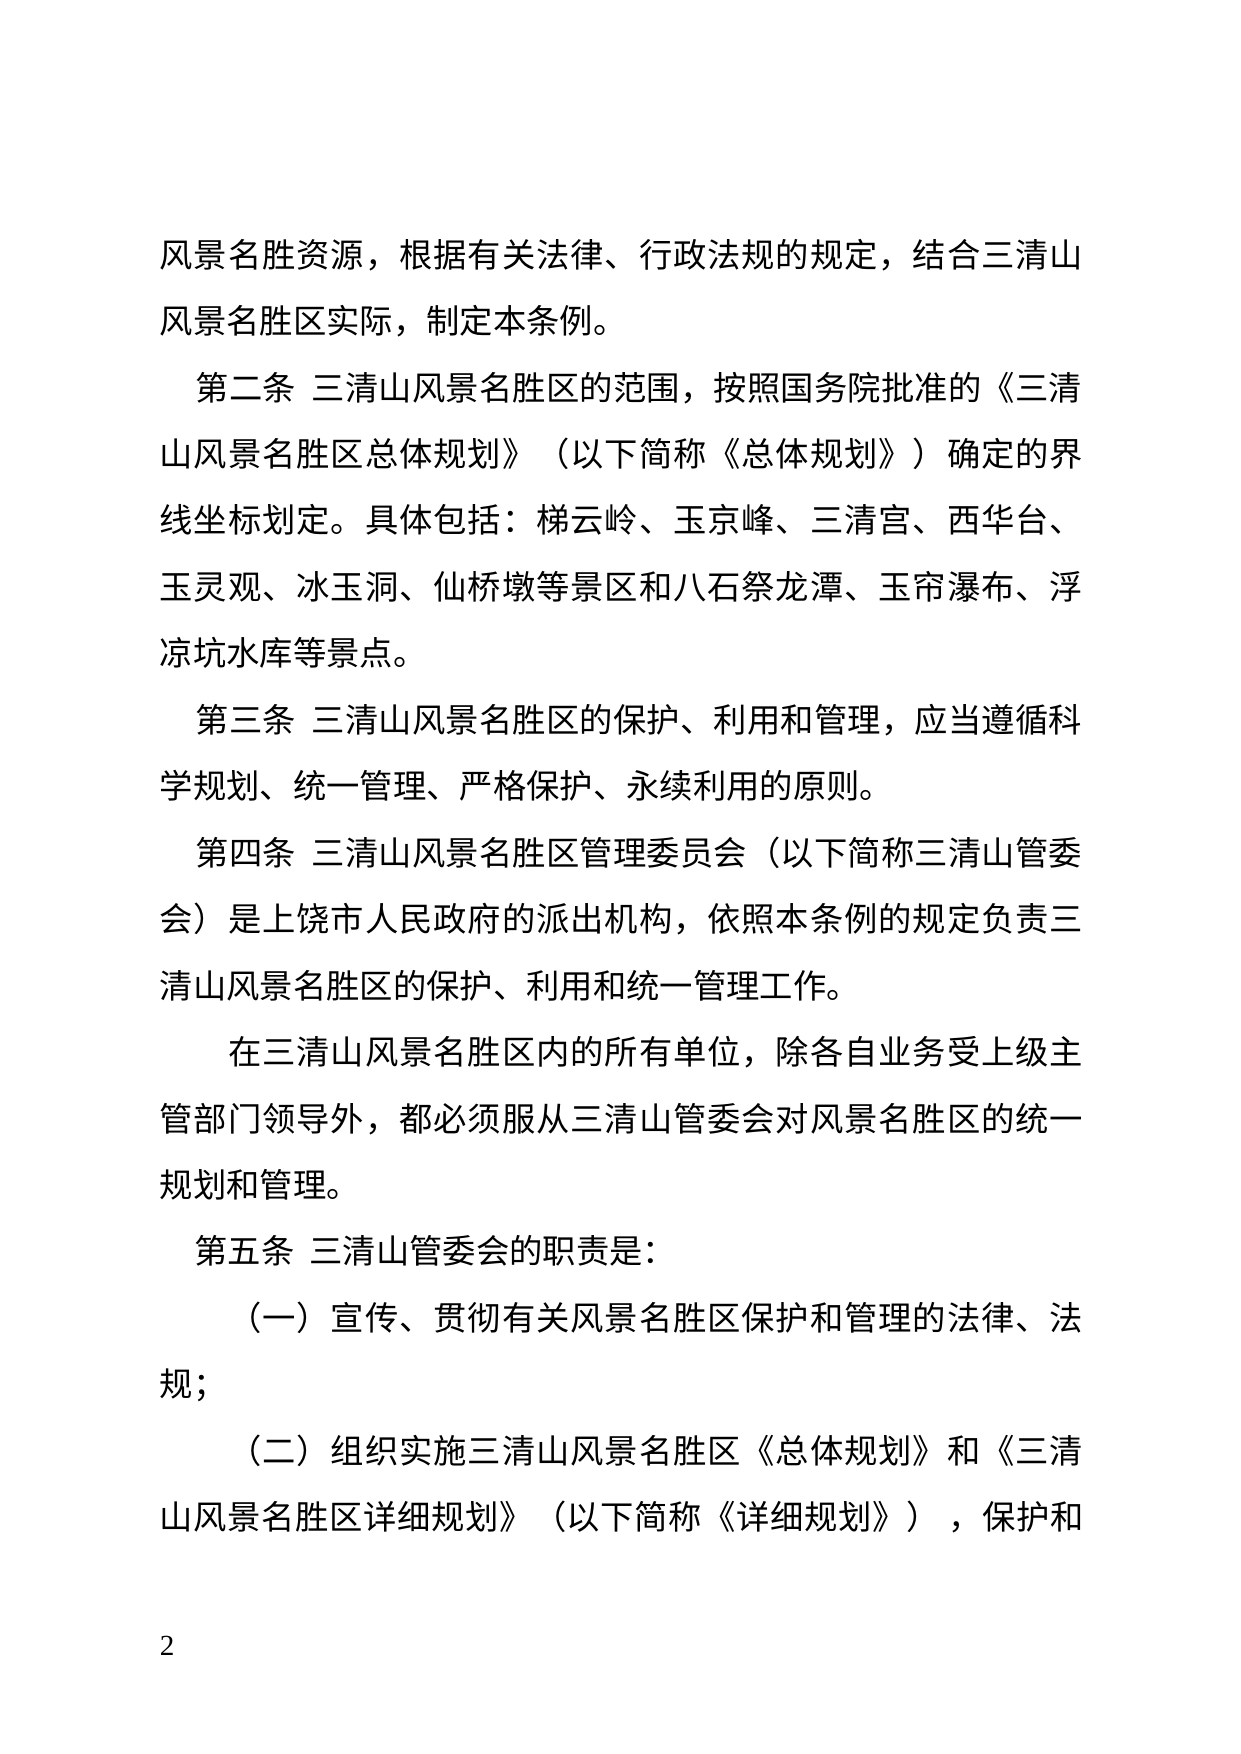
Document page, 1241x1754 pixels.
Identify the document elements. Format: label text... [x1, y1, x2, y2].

text 第五条 三清山管委会的职责是： [159, 1216, 1084, 1283]
text 第三条 三清山风景名胜区的保护、利用和管理，应当遵循科学规划、统一管理、严格保护、永续利用的原则。 [159, 684, 1084, 817]
text 第四条 三清山风景名胜区管理委员会（以下简称三清山管委会）是上饶市人民政府的派出机构，依照本条例的规定负责三清山风景名胜区的保护、利用和统一管理工作。 [159, 817, 1084, 1017]
text 第二条 三清山风景名胜区的范围，按照国务院批准的《三清山风景名胜区总体规划》（以下简称《总体规划》）确定的界线坐标划定。具体包括：梯云岭、玉京峰、三清宫、西华台、玉灵观、冰玉洞、仙桥墩等景区和八石祭龙潭、玉帘瀑布、浮凉坑水库等景点。 [159, 352, 1084, 684]
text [159, 219, 1084, 352]
text （一）宣传、贯彻有关风景名胜区保护和管理的法律、法规； [159, 1283, 1084, 1416]
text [159, 1416, 1084, 1548]
text 在三清山风景名胜区内的所有单位，除各自业务受上级主管部门领导外，都必须服从三清山管委会对风景名胜区的统一规划和管理。 [159, 1017, 1084, 1216]
